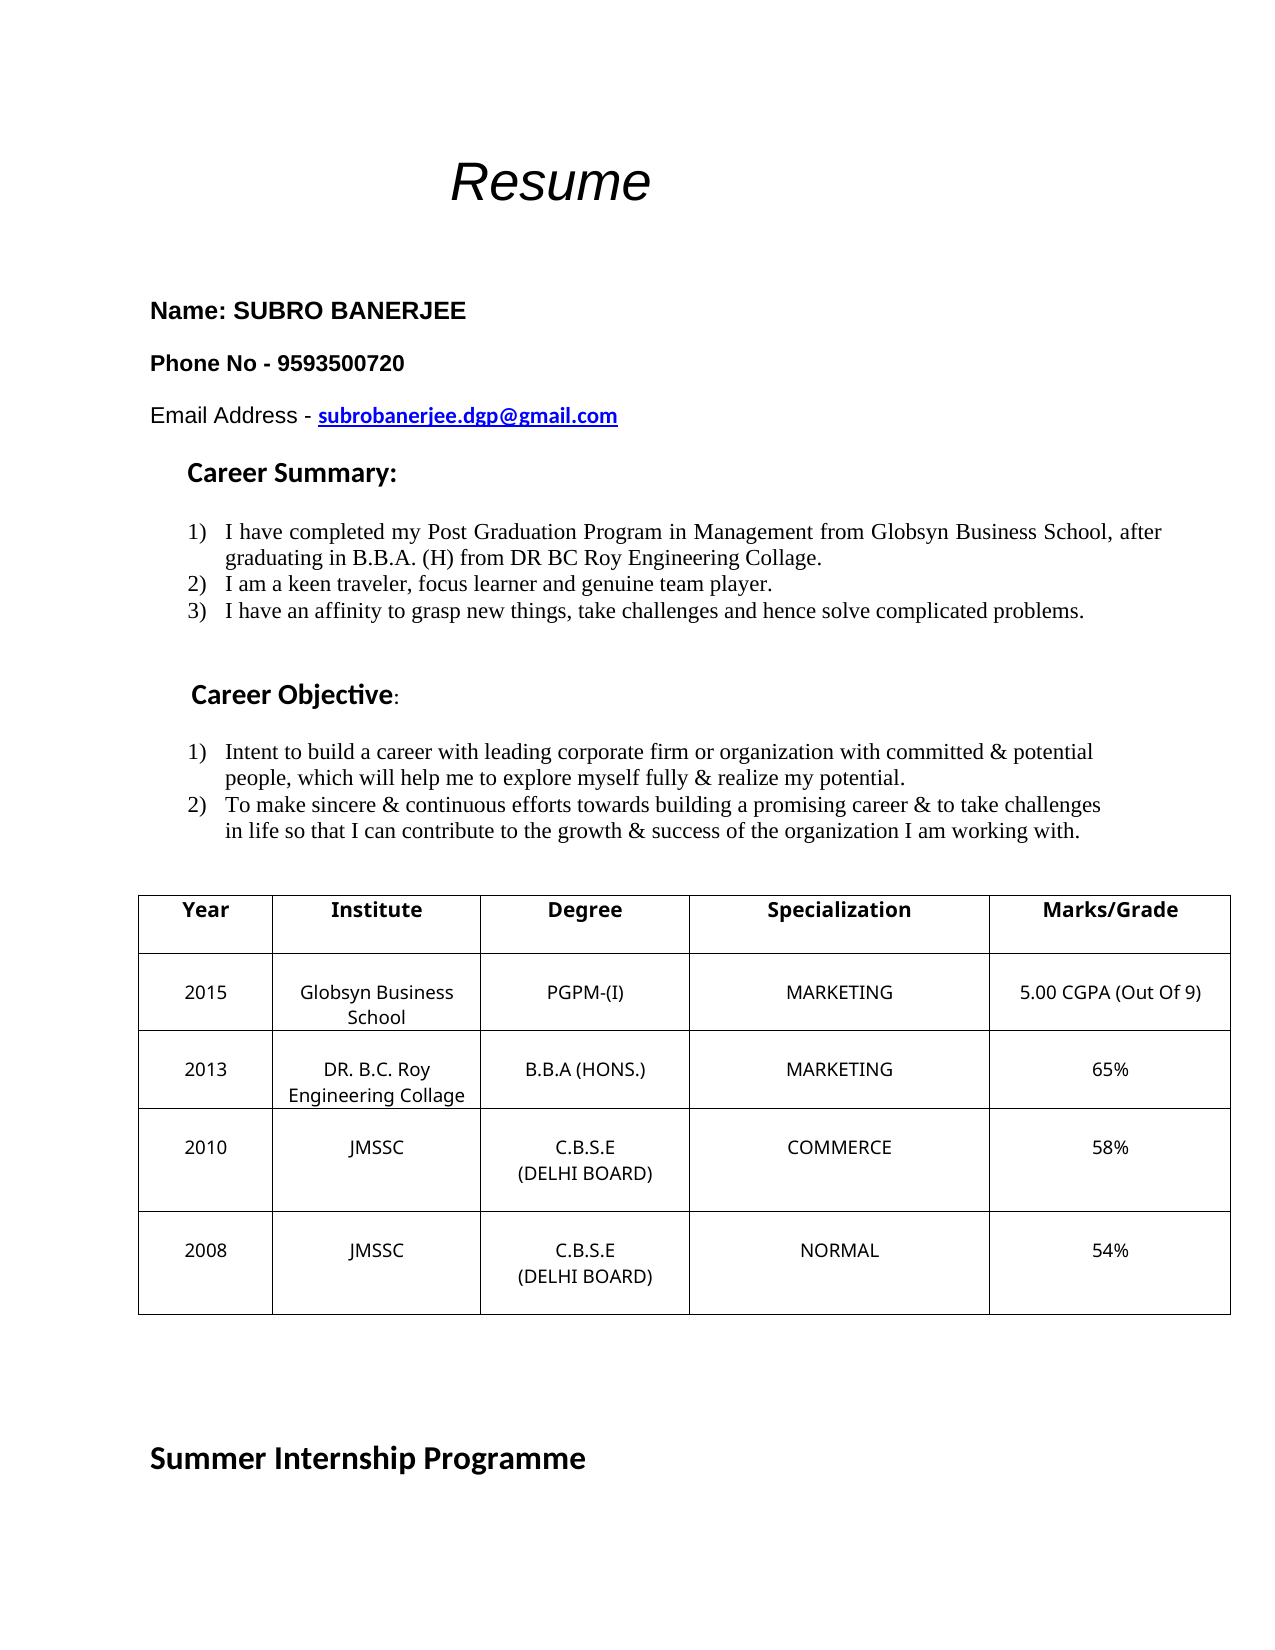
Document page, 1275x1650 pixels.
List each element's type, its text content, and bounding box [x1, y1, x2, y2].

text Phone No - 9593500720 [150, 350, 1125, 376]
table_cell JMSSC [273, 1109, 480, 1211]
table_cell C.B.S.E (DELHI BOARD) [481, 1212, 689, 1314]
table_cell 54% [990, 1212, 1230, 1314]
text Career Objective: [150, 676, 1125, 712]
table_cell JMSSC [273, 1212, 480, 1314]
table_header Degree [481, 896, 689, 952]
table_cell C.B.S.E (DELHI BOARD) [481, 1109, 689, 1211]
list I have an affinity to grasp new things, take challenges and hence solve complicated problems. [187, 597, 1163, 623]
table_cell 65% [990, 1031, 1230, 1108]
list To make sincere & continuous efforts towards building a promising career & to take challenges in life so that I can contribute to the growth & success of the organization I am working with. [187, 791, 1125, 843]
table_cell 2008 [139, 1212, 272, 1314]
table_header Year [139, 896, 272, 952]
table_cell COMMERCE [690, 1109, 989, 1211]
text Career Summary: [150, 454, 1163, 490]
text Resume [150, 150, 1125, 212]
list Intent to build a career with leading corporate firm or organization with committed & potential people, which will help me to explore myself fully & realize my potential. [187, 738, 1125, 791]
table_header Specialization [690, 896, 989, 952]
table_cell 5.00 CGPA (Out Of 9) [990, 954, 1230, 1030]
list I have completed my Post Graduation Program in Management from Globsyn Business School, after graduating in B.B.A. (H) from DR BC Roy Engineering Collage. [187, 518, 1163, 571]
table_cell MARKETING [690, 954, 989, 1030]
table_header Institute [273, 896, 480, 952]
table_cell 2010 [139, 1109, 272, 1211]
table_cell 58% [990, 1109, 1230, 1211]
list I am a keen traveler, focus learner and genuine team player. [187, 571, 1163, 597]
table_cell MARKETING [690, 1031, 989, 1108]
table_cell 2015 [139, 954, 272, 1030]
table_header Marks/Grade [990, 896, 1230, 952]
table_cell NORMAL [690, 1212, 989, 1314]
text Name: SUBRO BANERJEE [150, 296, 1125, 325]
text Email Address - subrobanerjee.dgp@gmail.com [150, 401, 1125, 429]
text Summer Internship Programme [150, 1437, 1163, 1478]
table_cell DR. B.C. Roy Engineering Collage [273, 1031, 480, 1108]
table_cell PGPM-(I) [481, 954, 689, 1030]
table_cell 2013 [139, 1031, 272, 1108]
table_cell Globsyn Business School [273, 954, 480, 1030]
table_cell B.B.A (HONS.) [481, 1031, 689, 1108]
